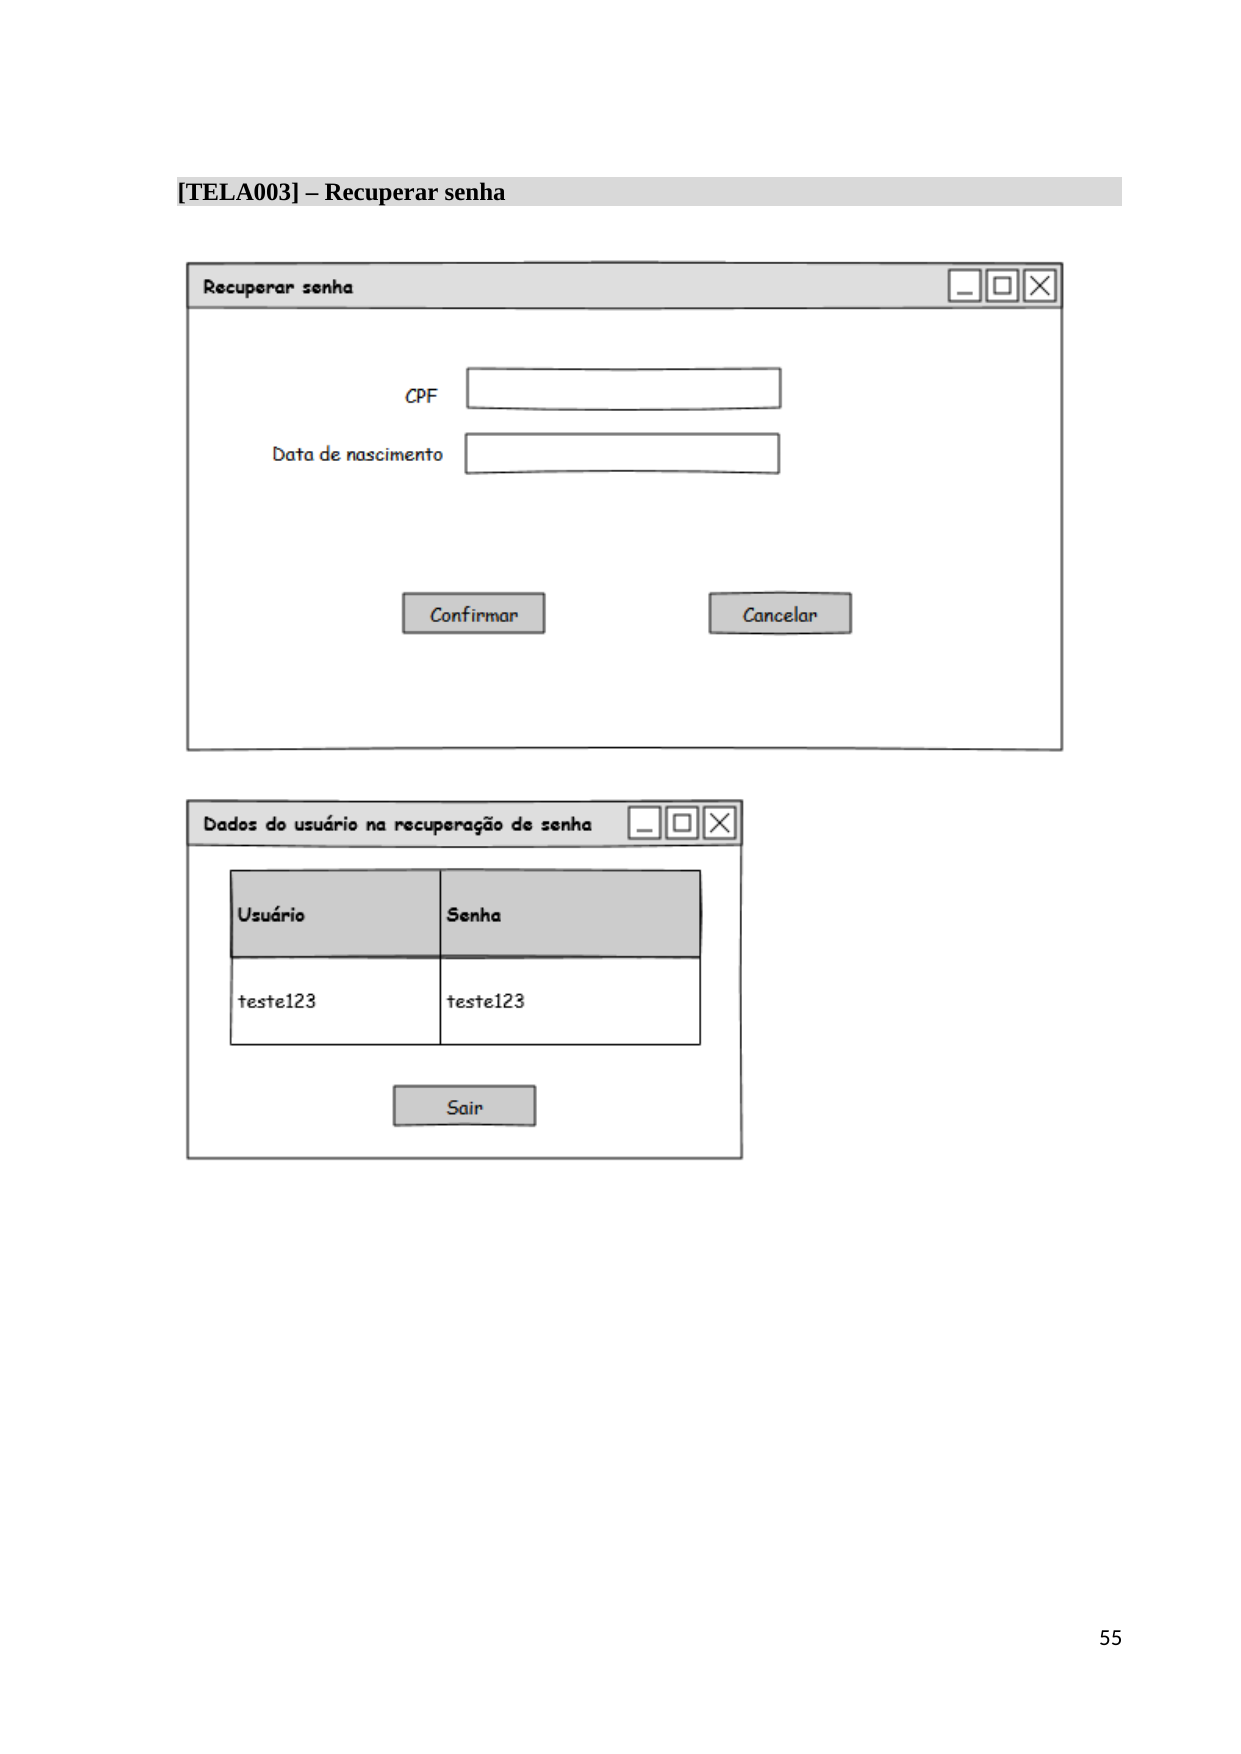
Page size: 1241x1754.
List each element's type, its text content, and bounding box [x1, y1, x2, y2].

picture [177, 787, 756, 1179]
picture [177, 253, 1084, 769]
subtitle [TELA003] – Recuperar senha [177, 177, 1122, 206]
